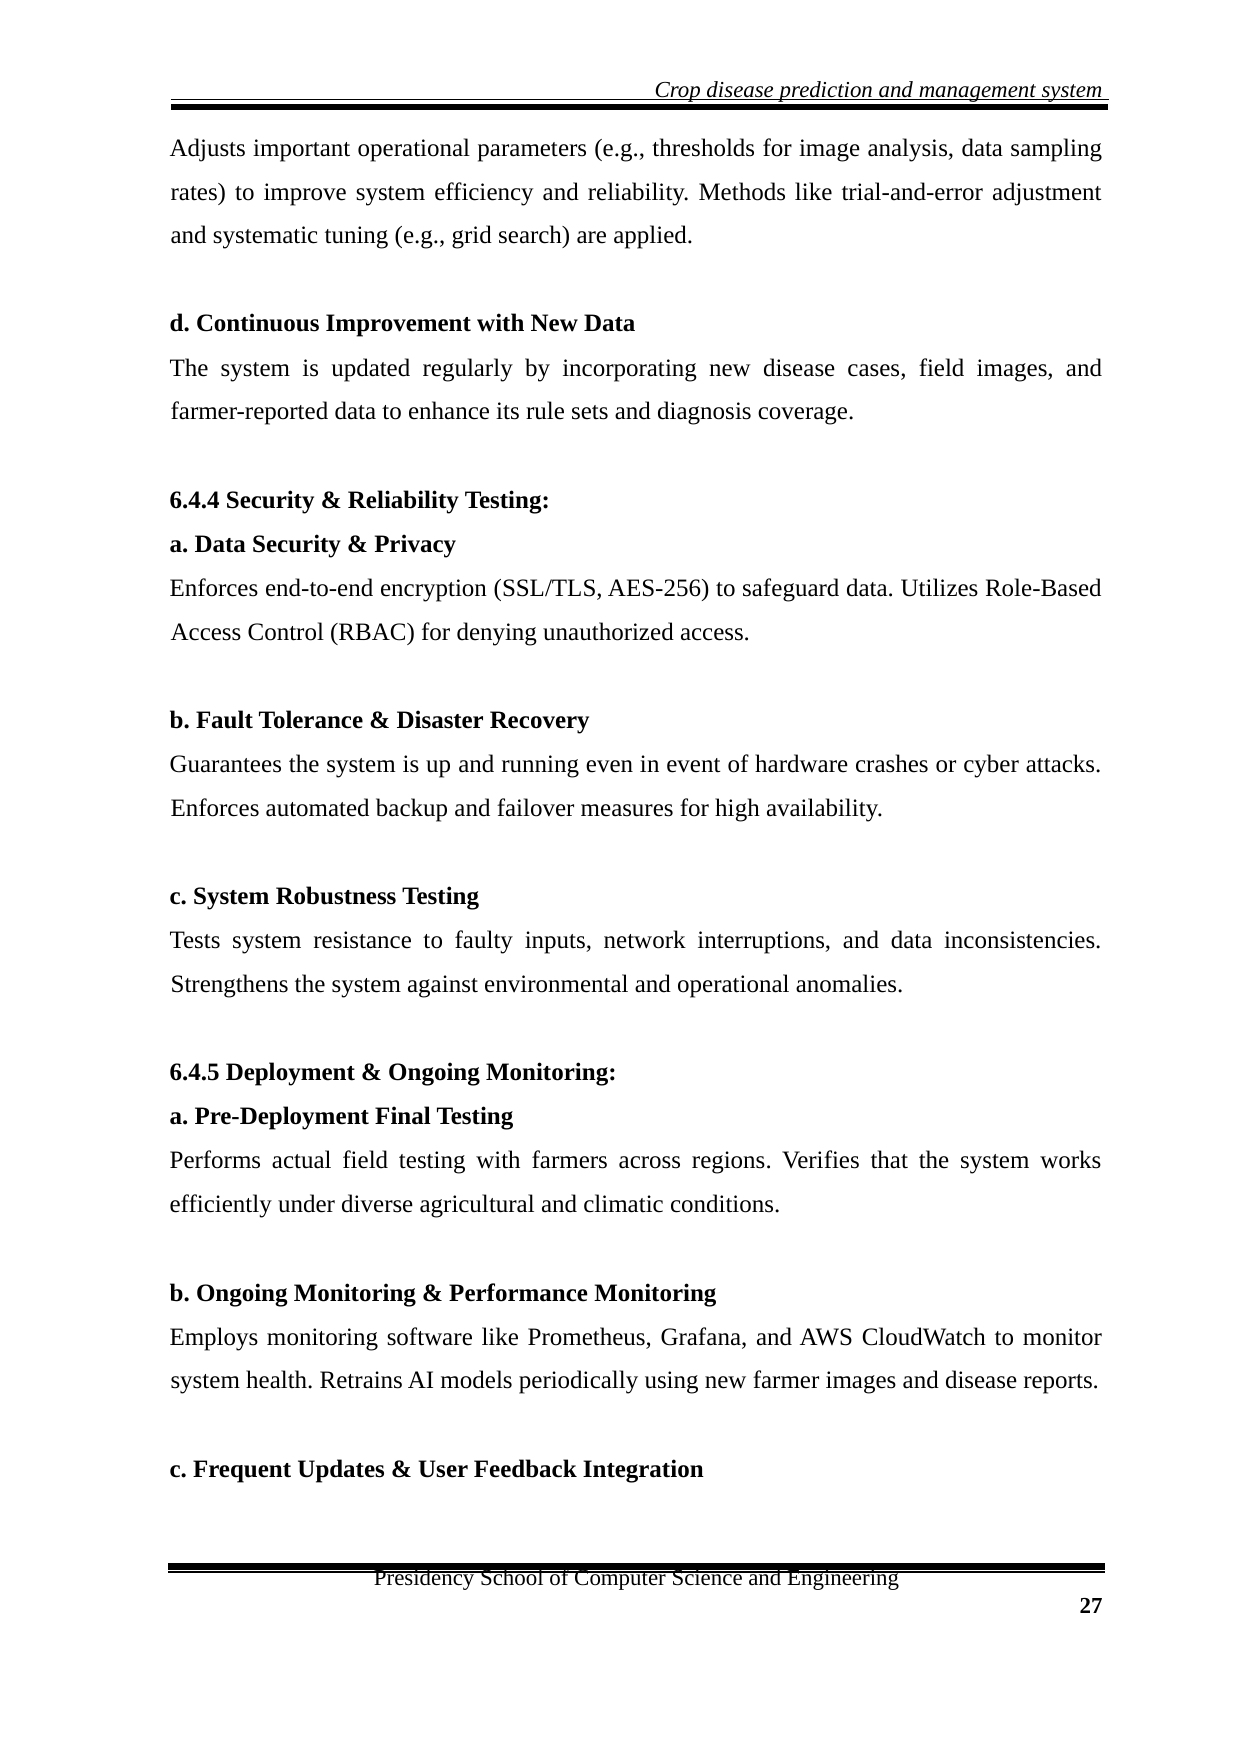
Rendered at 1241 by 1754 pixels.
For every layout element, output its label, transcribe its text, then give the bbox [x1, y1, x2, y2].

text b. Fault Tolerance & Disaster Recovery [169, 705, 1103, 734]
text b. Ongoing Monitoring & Performance Monitoring [169, 1278, 1103, 1306]
text 6.4.5 Deployment & Ongoing Monitoring: [169, 1057, 1103, 1086]
text 6.4.4 Security & Reliability Testing: [169, 485, 1103, 513]
text a. Pre-Deployment Final Testing [169, 1101, 1103, 1130]
text c. Frequent Updates & User Feedback Integration [169, 1454, 1103, 1482]
text Enforces end-to-end encryption (SSL/TLS, AES-256) to safeguard data. Utilizes Role-Based Access Control (RBAC) for denying unauthorized access. [169, 573, 1103, 645]
text Tests system resistance to faulty inputs, network interruptions, and data inconsistencies. Strengthens the system against environmental and operational anomalies. [169, 925, 1103, 998]
text Guarantees the system is up and running even in event of hardware crashes or cyber attacks. Enforces automated backup and failover measures for high availability. [169, 749, 1103, 822]
text c. System Robustness Testing [169, 881, 1103, 910]
text Adjusts important operational parameters (e.g., thresholds for image analysis, data sampling rates) to improve system efficiency and reliability. Methods like trial-and-error adjustment and systematic tuning (e.g., grid search) are applied. [169, 133, 1103, 249]
text The system is updated regularly by incorporating new disease cases, field images, and farmer-reported data to enhance its rule sets and diagnosis coverage. [169, 353, 1103, 425]
text Employs monitoring software like Prometheus, Grafana, and AWS CloudWatch to monitor system health. Retrains AI models periodically using new farmer images and disease reports. [169, 1322, 1103, 1394]
text d. Continuous Improvement with New Data [169, 308, 1103, 337]
text a. Data Security & Privacy [169, 529, 1103, 558]
text Performs actual field testing with farmers across regions. Verifies that the system works efficiently under diverse agricultural and climatic conditions. [169, 1146, 1103, 1218]
